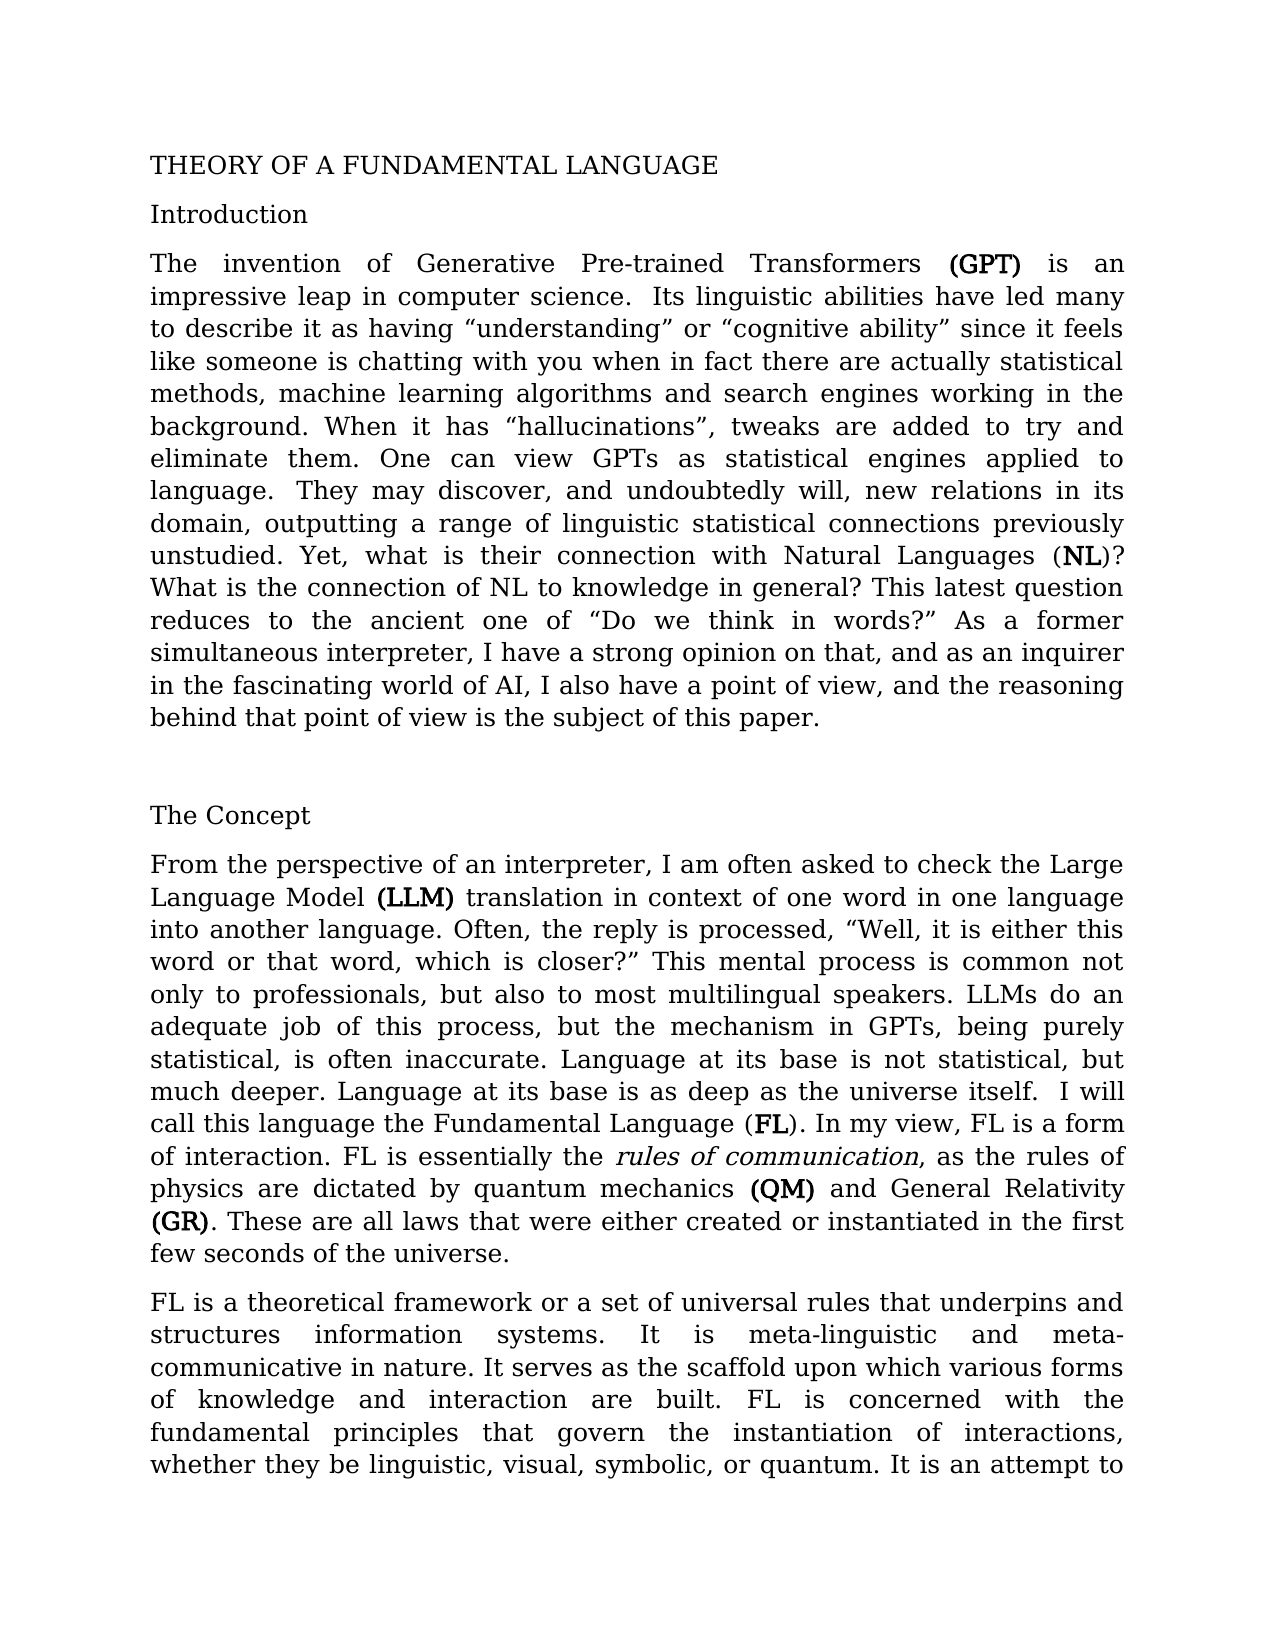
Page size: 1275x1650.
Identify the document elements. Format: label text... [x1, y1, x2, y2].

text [150, 1287, 1125, 1479]
text Introduction [150, 199, 1125, 229]
text THEORY OF A FUNDAMENTAL LANGUAGE [150, 150, 1125, 180]
text From the perspective of an interpreter, I am often asked to check the Large Language Model (LLM) translation in context of one word in one language into another language. Often, the reply is processed, “Well, it is either this word or that word, which is closer?” This mental process is common not only to professionals, but also to most multilingual speakers. LLMs do an adequate job of this process, but the mechanism in GPTs, being purely statistical, is often inaccurate. Language at its base is not statistical, but much deeper. Language at its base is as deep as the universe itself. I will call this language the Fundamental Language (FL). In my view, FL is a form of interaction. FL is essentially the rules of communication, as the rules of physics are dictated by quantum mechanics (QM) and General Relativity (GR). These are all laws that were either created or instantiated in the first few seconds of the universe. [150, 849, 1125, 1268]
text The invention of Generative Pre-trained Transformers (GPT) is an impressive leap in computer science. Its linguistic abilities have led many to describe it as having “understanding” or “cognitive ability” since it feels like someone is chatting with you when in fact there are actually statistical methods, machine learning algorithms and search engines working in the background. When it has “hallucinations”, tweaks are added to try and eliminate them. One can view GPTs as statistical engines applied to language. They may discover, and undoubtedly will, new relations in its domain, outputting a range of linguistic statistical connections previously unstudied. Yet, what is their connection with Natural Languages (NL)? What is the connection of NL to knowledge in general? This latest question reduces to the ancient one of “Do we think in words?” As a former simultaneous interpreter, I have a strong opinion on that, and as an inquirer in the fascinating world of AI, I also have a point of view, and the reasoning behind that point of view is the subject of this paper. [150, 248, 1125, 732]
text The Concept [150, 800, 1125, 830]
